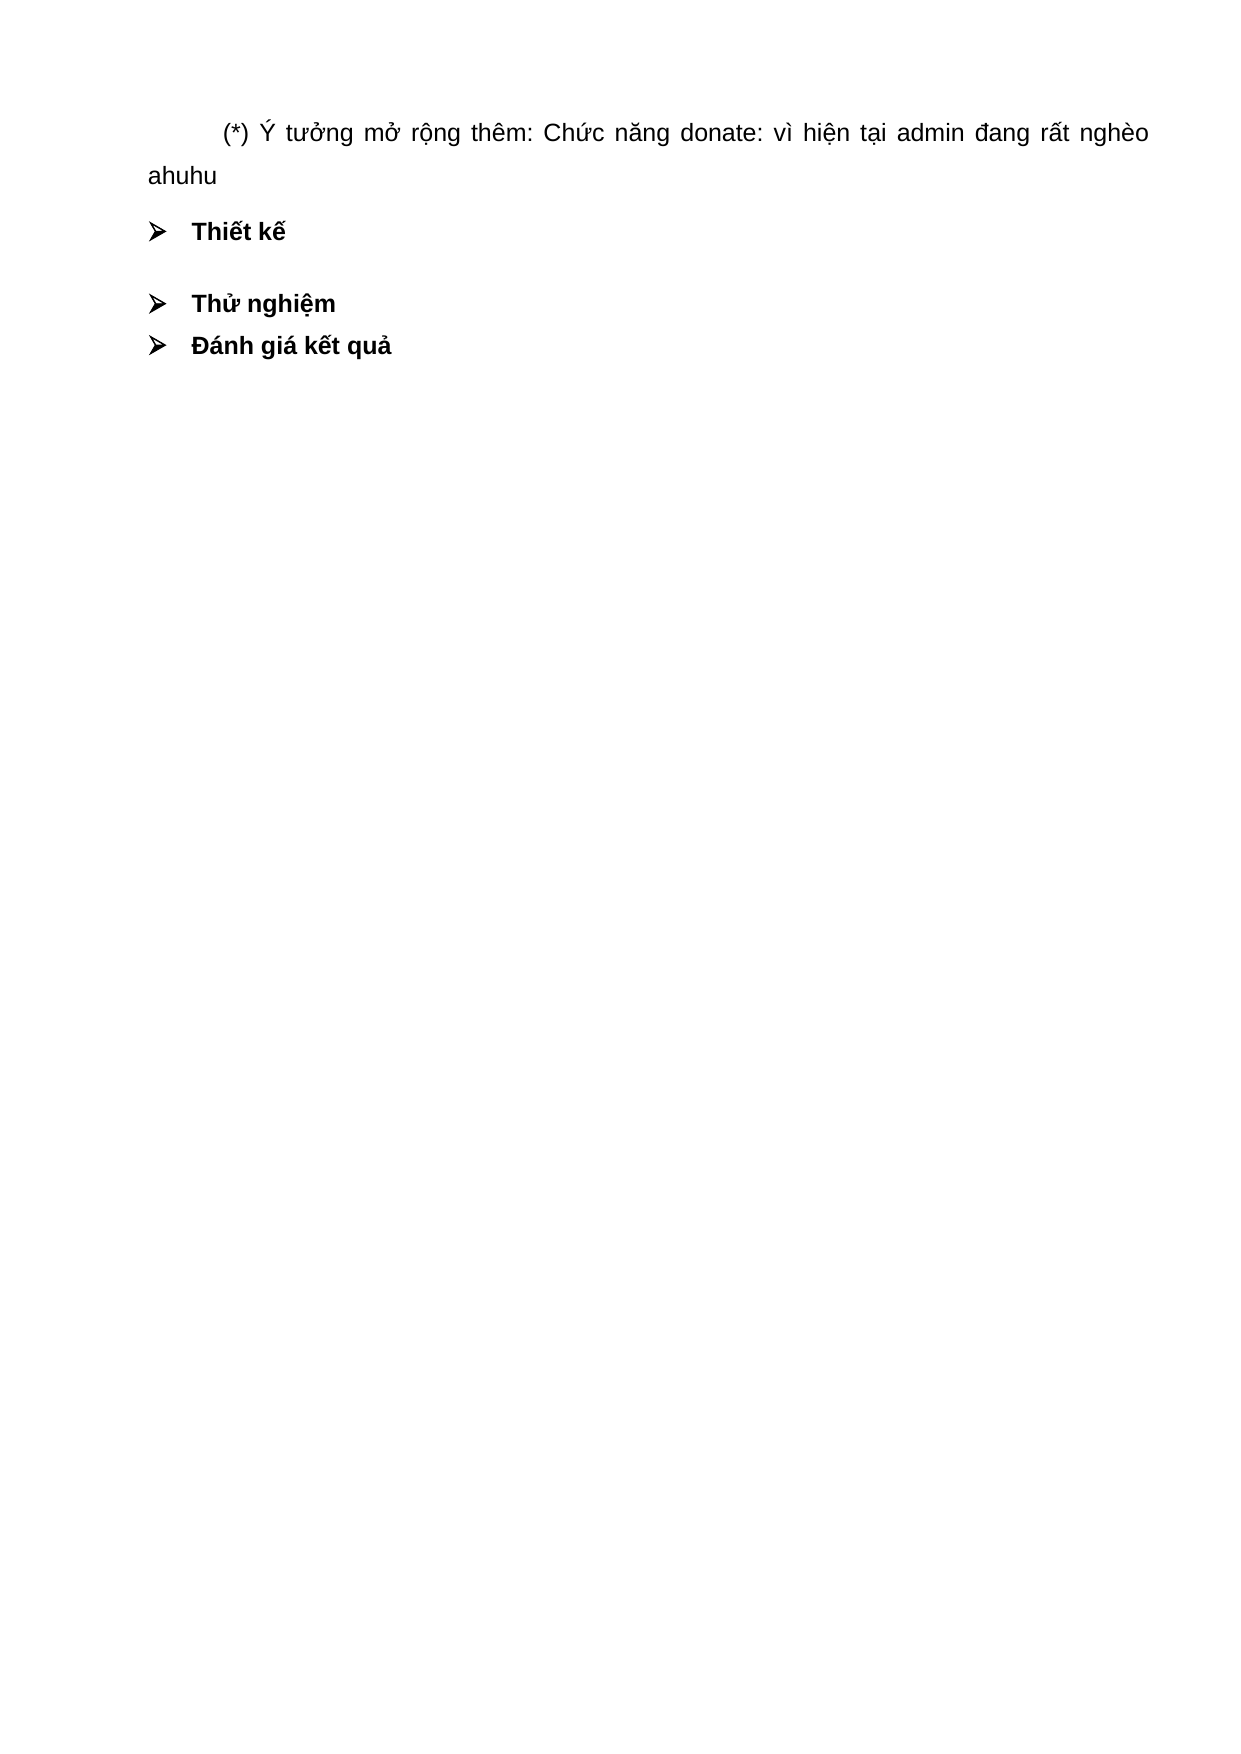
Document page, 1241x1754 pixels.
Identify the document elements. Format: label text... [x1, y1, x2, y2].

list Thử nghiệm [148, 289, 1152, 318]
list Đánh giá kết quả [148, 347, 1152, 376]
list Thiết kế [148, 217, 1152, 246]
text (*) Ý tưởng mở rộng thêm: Chức năng donate: vì hiện tại admin đang rất nghèo ahuhu [148, 118, 1152, 190]
